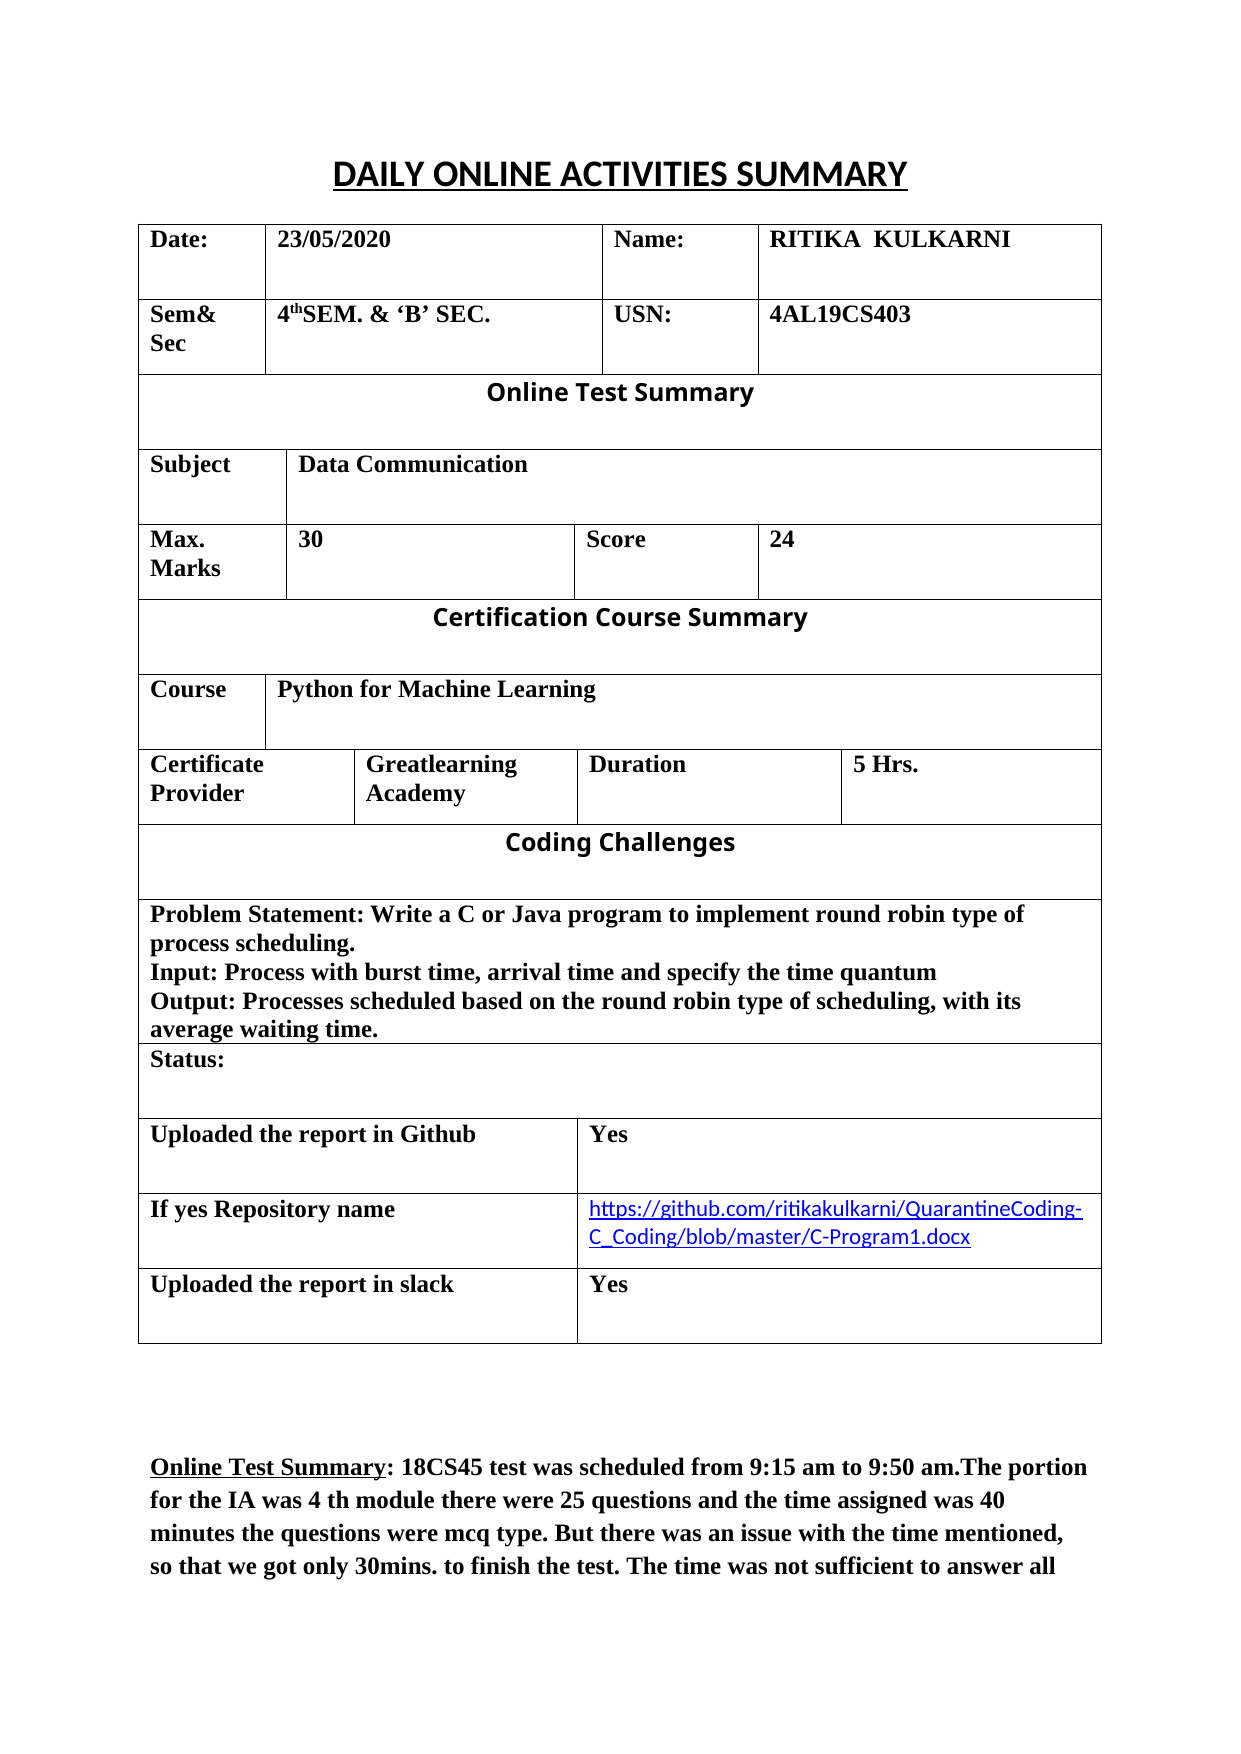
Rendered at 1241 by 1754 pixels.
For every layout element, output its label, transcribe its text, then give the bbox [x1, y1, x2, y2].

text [150, 1452, 1090, 1580]
table_cell Yes [578, 1269, 1101, 1343]
table_cell Score [575, 525, 758, 598]
table_cell Coding Challenges [139, 825, 1101, 898]
text DAILY ONLINE ACTIVITIES SUMMARY [150, 150, 1090, 196]
table_header RITIKA KULKARNI [759, 225, 1101, 298]
table_cell Data Communication [287, 450, 1101, 523]
table_cell Duration [578, 750, 841, 823]
table_cell 24 [759, 525, 1101, 598]
table_cell Sem& Sec [139, 300, 265, 373]
table_cell Problem Statement: Write a C or Java program to implement round robin type of process scheduling. Input: Process with burst time, arrival time and specify the time quantum Output: Processes scheduled based on the round robin type of scheduling, with its average waiting time. [139, 900, 1101, 1043]
table_cell Greatlearning Academy [355, 750, 577, 823]
table_cell Course [139, 675, 265, 748]
table_header Name: [603, 225, 758, 298]
table_header Date: [139, 225, 265, 298]
table_cell Online Test Summary [139, 375, 1101, 448]
table_cell Certificate Provider [139, 750, 354, 823]
table_cell 5 Hrs. [842, 750, 1101, 823]
table_cell Certification Course Summary [139, 600, 1101, 673]
table_cell 30 [287, 525, 574, 598]
table_cell https://github.com/ritikakulkarni/QuarantineCoding-C_Coding/blob/master/C-Program1.docx [578, 1194, 1101, 1268]
table_cell Python for Machine Learning [266, 675, 1101, 748]
table_cell Uploaded the report in slack [139, 1269, 577, 1343]
table_cell If yes Repository name [139, 1194, 577, 1268]
table_header 23/05/2020 [266, 225, 602, 298]
table_cell 4AL19CS403 [759, 300, 1101, 373]
table_cell Subject [139, 450, 286, 523]
table_cell Status: [139, 1044, 1101, 1118]
table_cell USN: [603, 300, 758, 373]
table_cell Max. Marks [139, 525, 286, 598]
table_cell Uploaded the report in Github [139, 1119, 577, 1193]
table_cell Yes [578, 1119, 1101, 1193]
table_cell 4thSEM. & ‘B’ SEC. [266, 300, 602, 373]
